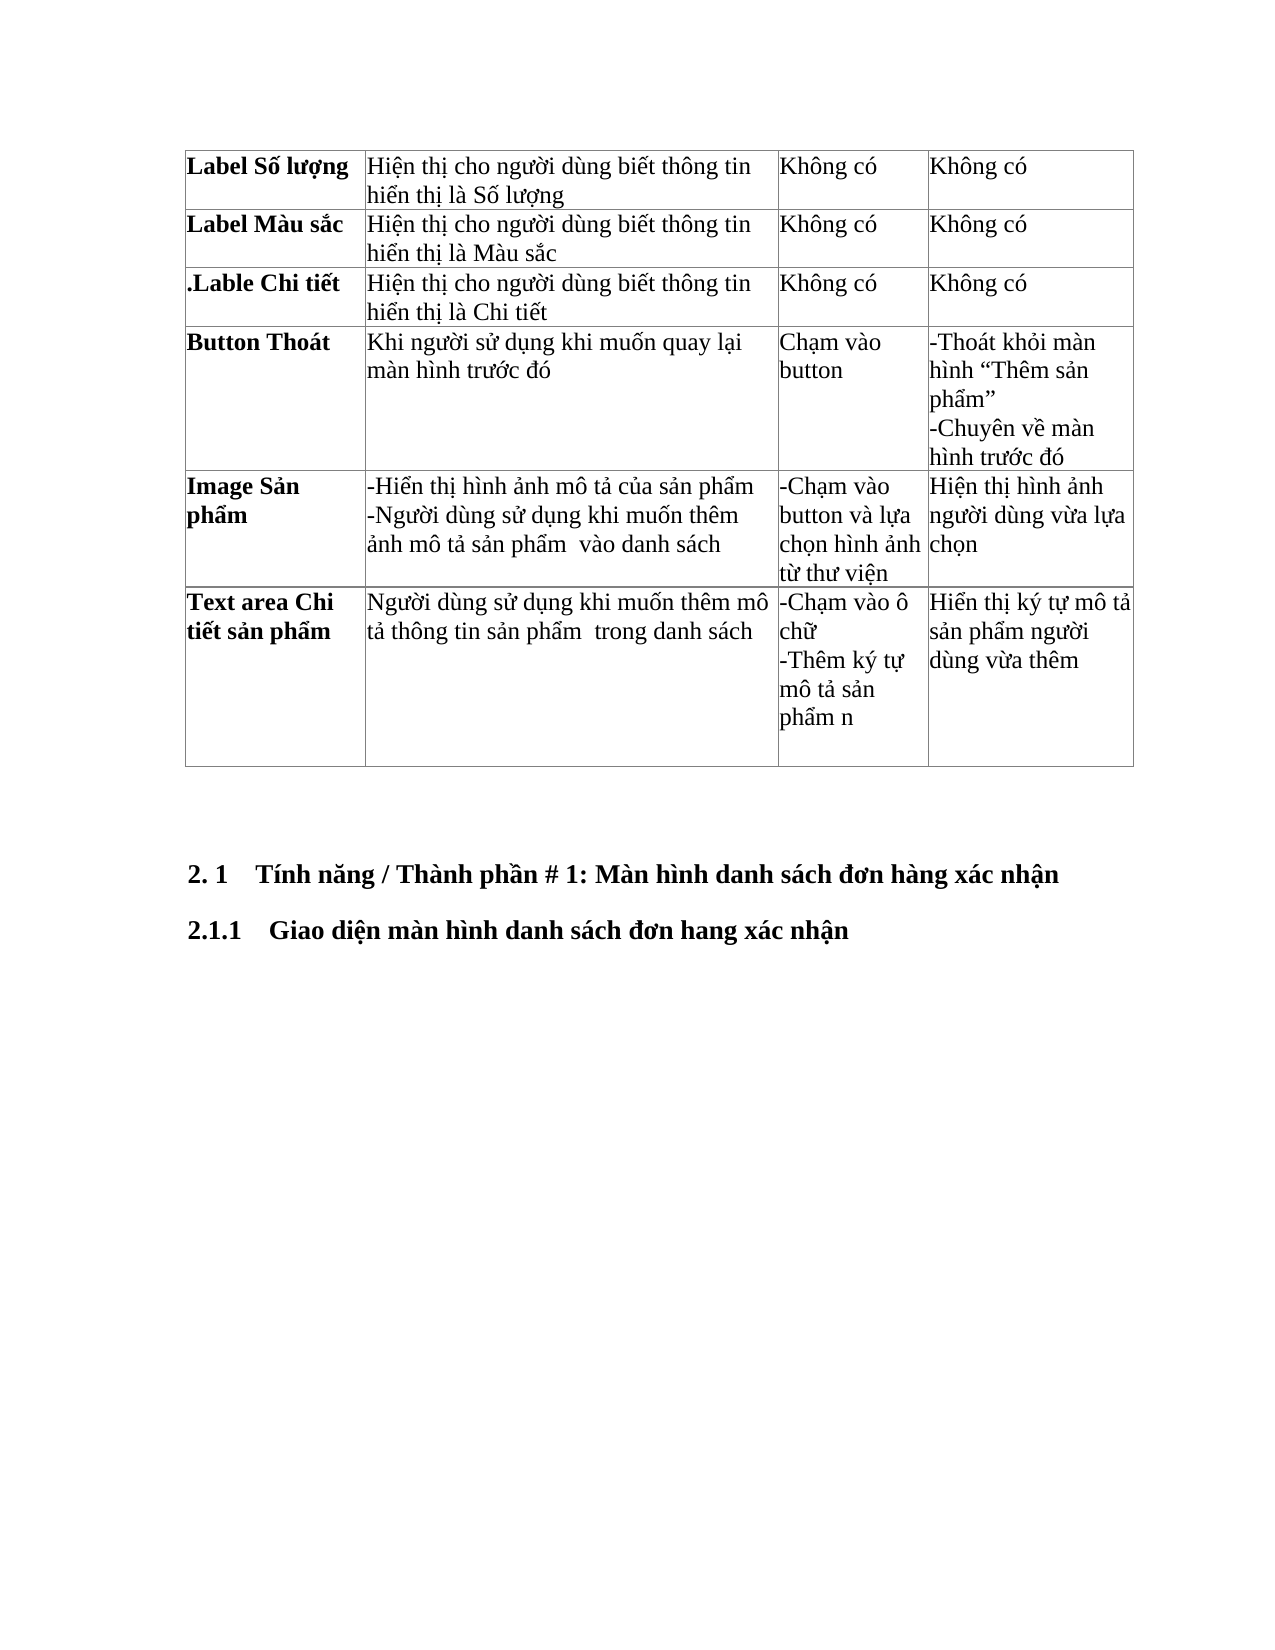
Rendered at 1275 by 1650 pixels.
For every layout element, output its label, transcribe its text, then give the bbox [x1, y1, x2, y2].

table_cell -Chạm vào ô chữ -Thêm ký tự mô tả sản phẩm n [779, 588, 928, 766]
table_cell Chạm vào button [779, 327, 928, 470]
table_cell Không có [929, 151, 1133, 208]
table_cell Image Sản phẩm [186, 471, 365, 586]
table_cell Hiện thị cho người dùng biết thông tin hiển thị là Chi tiết [366, 268, 778, 326]
table_cell Không có [779, 268, 928, 326]
table_cell Hiện thị cho người dùng biết thông tin hiển thị là Số lượng [366, 151, 778, 208]
text 2.1.12.1.1 User InterfacesGiao diện màn hình danh sách đơn hang xác nhận [187, 914, 1152, 945]
table_cell Text area Chi tiết sản phẩm [186, 588, 365, 766]
table_cell Label Số lượng [186, 151, 365, 208]
table_cell Button Thoát [186, 327, 365, 470]
table_cell Hiện thị hình ảnh người dùng vừa lựa chọn [929, 471, 1133, 586]
table_cell -Hiển thị hình ảnh mô tả của sản phẩm -Người dùng sử dụng khi muốn thêm ảnh mô tả sản phẩm vào danh sách [366, 471, 778, 586]
table_cell .Lable Chi tiết [186, 268, 365, 326]
table_cell Khi người sử dụng khi muốn quay lại màn hình trước đó [366, 327, 778, 470]
table_cell -Chạm vào button và lựa chọn hình ảnh từ thư viện [779, 471, 928, 586]
text 2.12. 1 Feature/Component #1:MyMobileRegistrationscreenTính năng / Thành phần # 1: Màn hình danh sách đơn hàng xác nhận [187, 858, 1152, 889]
table_cell Hiện thị cho người dùng biết thông tin hiển thị là Màu sắc [366, 210, 778, 267]
table_cell Không có [779, 151, 928, 208]
table_cell Hiển thị ký tự mô tả sản phẩm người dùng vừa thêm [929, 588, 1133, 766]
table_cell Không có [929, 268, 1133, 326]
table_cell Không có [929, 210, 1133, 267]
table_cell Người dùng sử dụng khi muốn thêm mô tả thông tin sản phẩm trong danh sách [366, 588, 778, 766]
table_cell Không có [779, 210, 928, 267]
table_cell Label Màu sắc [186, 210, 365, 267]
table_cell -Thoát khỏi màn hình “Thêm sản phẩm” -Chuyên về màn hình trước đó [929, 327, 1133, 470]
